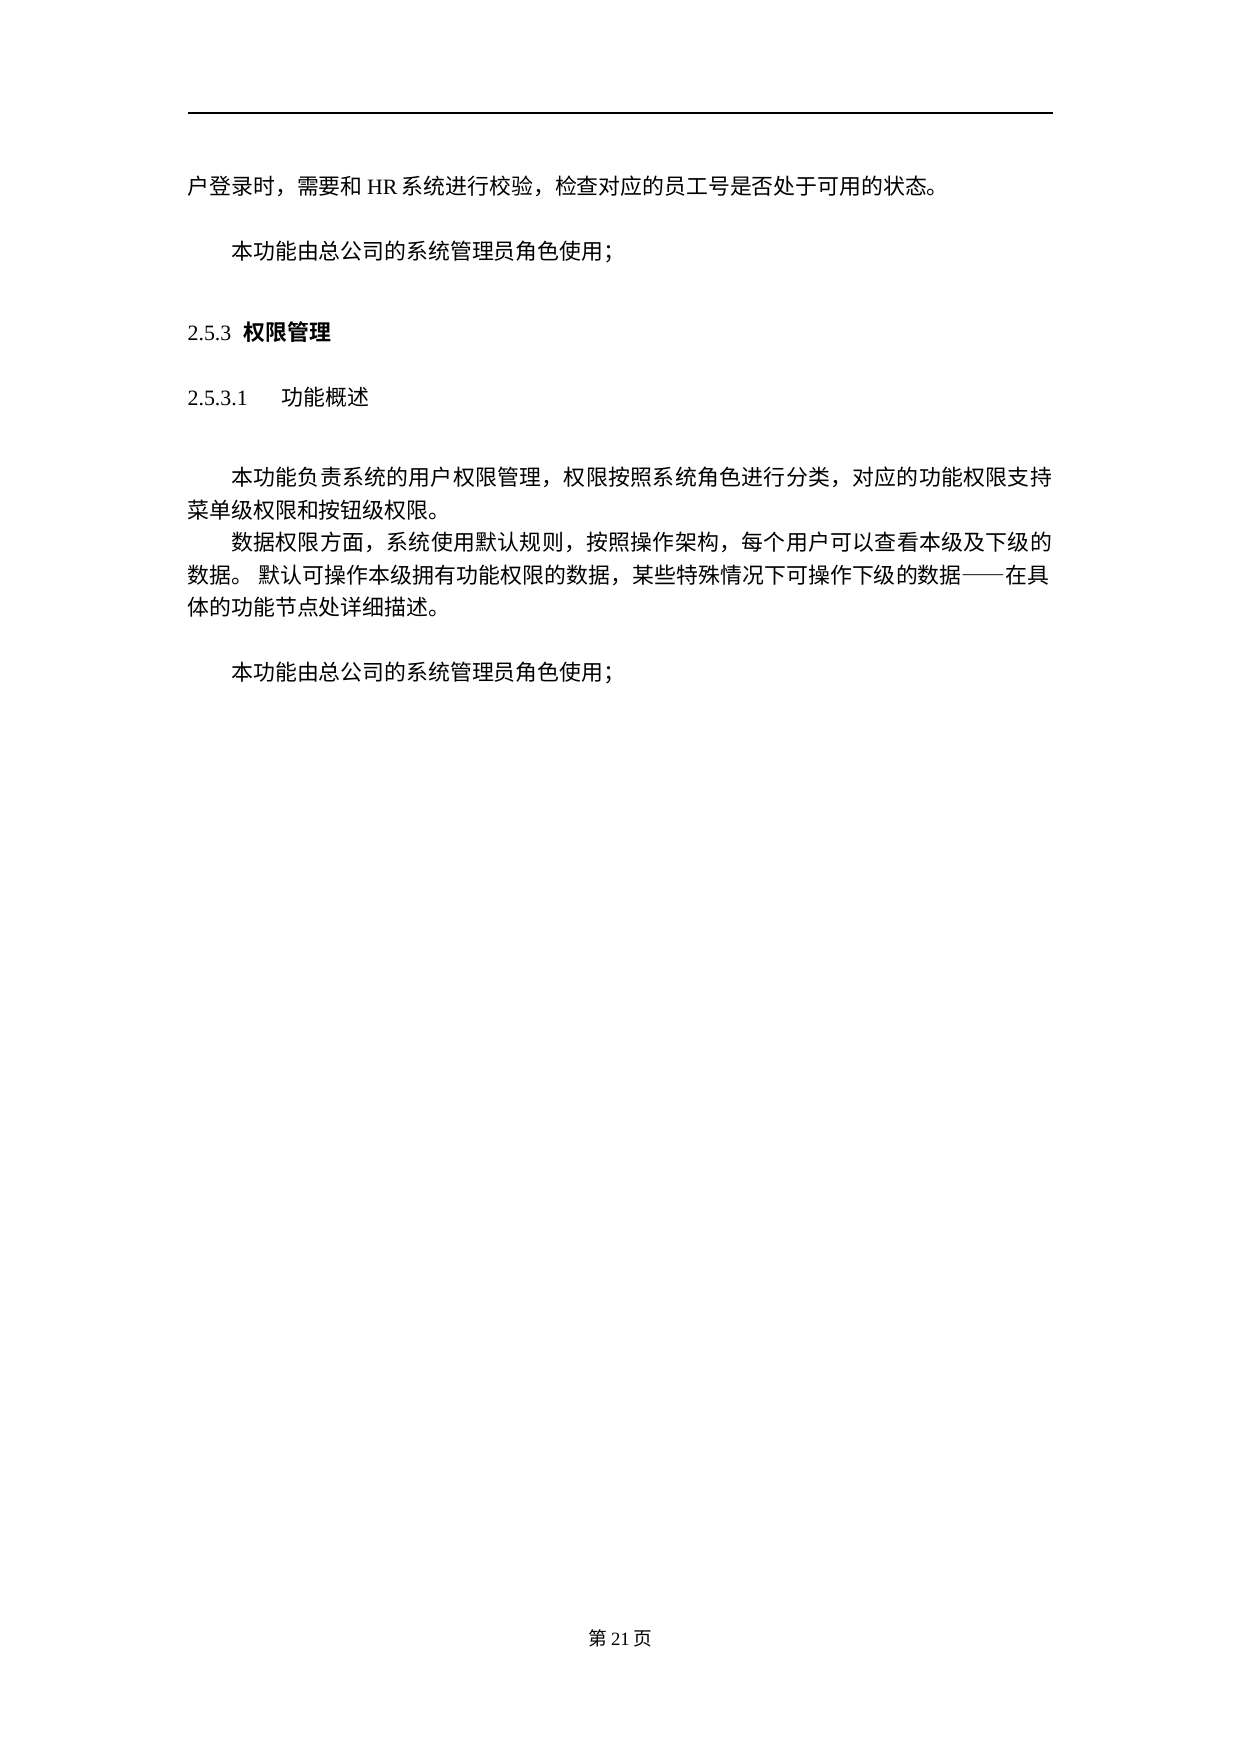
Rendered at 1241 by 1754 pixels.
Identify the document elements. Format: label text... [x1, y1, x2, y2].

subtitle 功能概述 [187, 379, 1053, 412]
text 本功能由总公司的系统管理员角色使用； [187, 655, 1053, 687]
text 数据权限方面，系统使用默认规则，按照操作架构，每个用户可以查看本级及下级的数据。 默认可操作本级拥有功能权限的数据，某些特殊情况下可操作下级的数据——在具体的功能节点处详细描述。 [187, 525, 1053, 622]
text 本功能由总公司的系统管理员角色使用； [187, 233, 1053, 266]
text 本功能负责系统的用户权限管理，权限按照系统角色进行分类，对应的功能权限支持菜单级权限和按钮级权限。 [187, 460, 1053, 525]
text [187, 168, 1053, 201]
subtitle 权限管理 [187, 314, 1053, 347]
